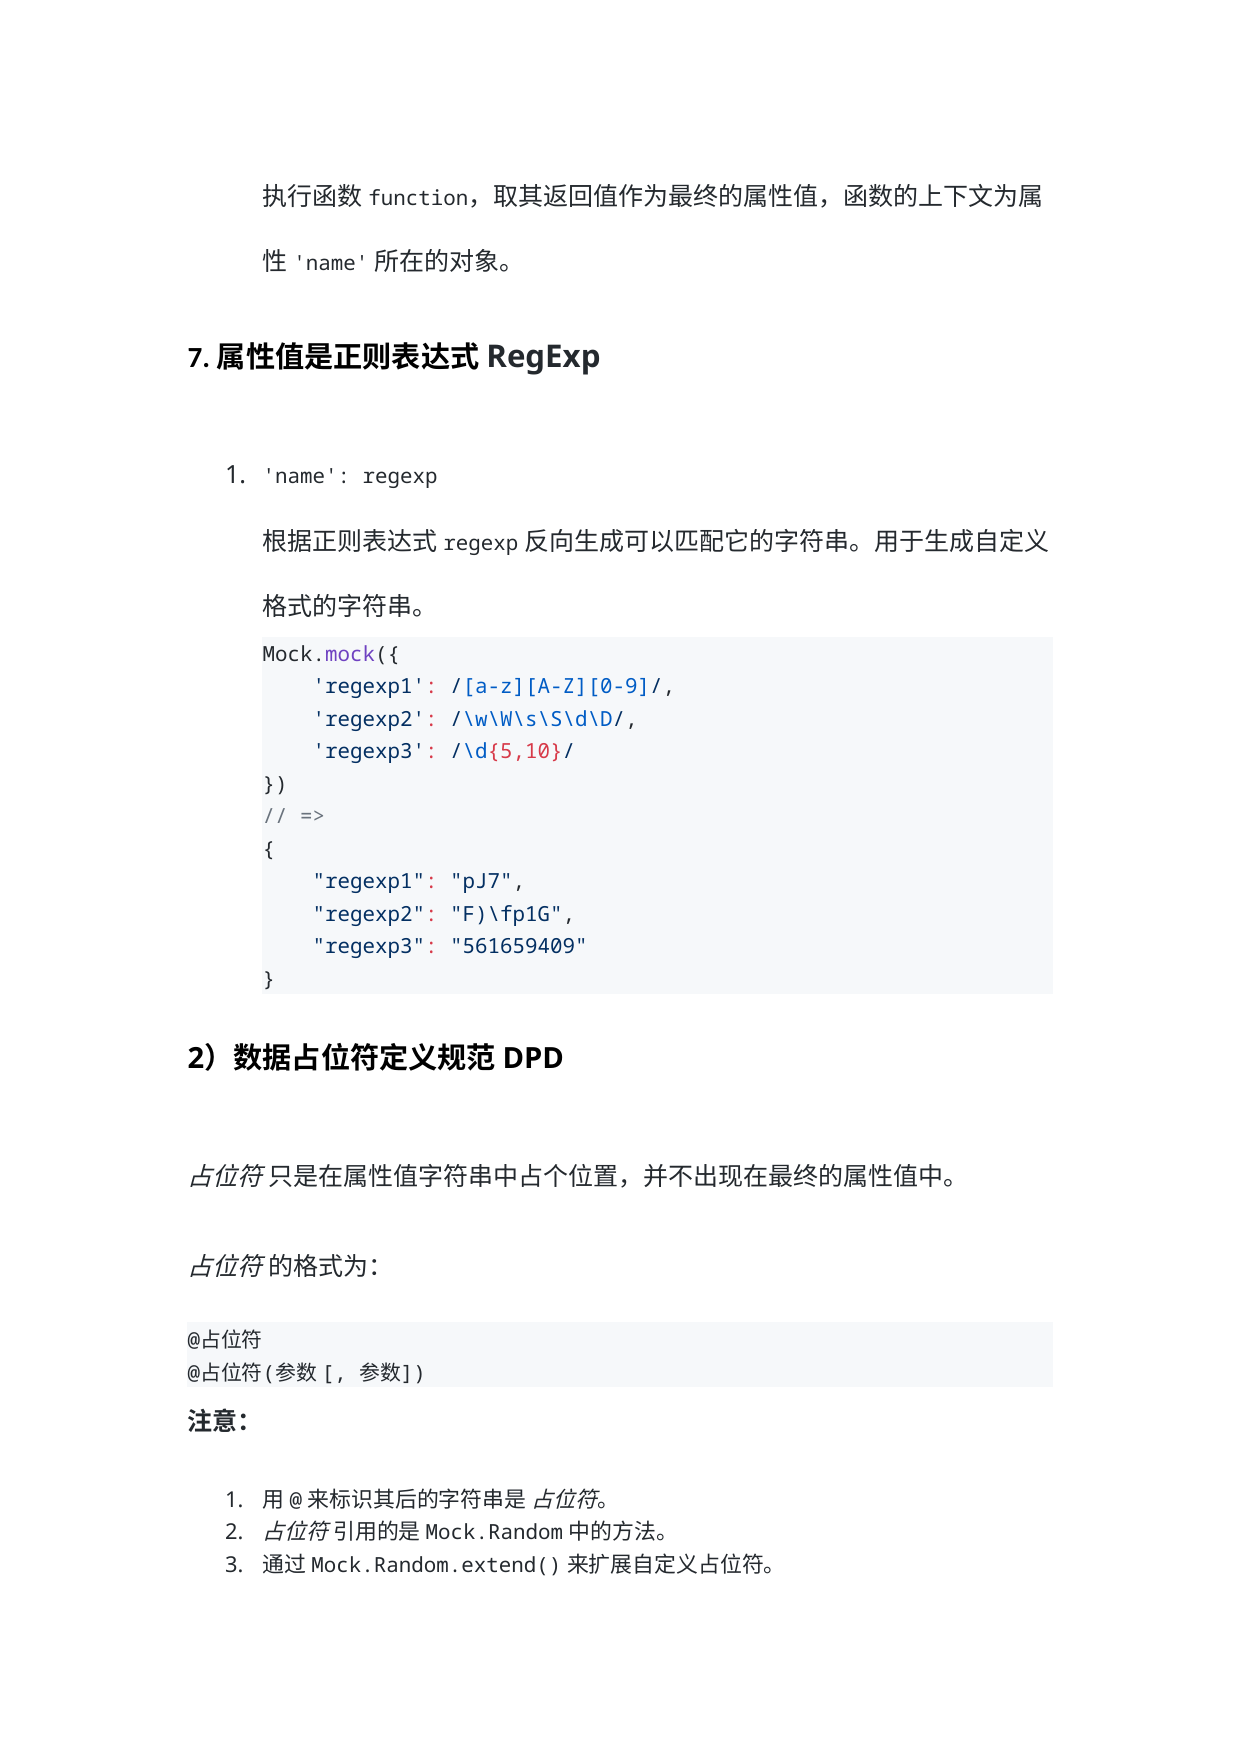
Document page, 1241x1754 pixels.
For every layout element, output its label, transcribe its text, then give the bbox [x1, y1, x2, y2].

list 'name': regexp [225, 442, 1053, 507]
text @占位符 [187, 1322, 1053, 1355]
text 'regexp2': /\w\W\s\S\d\D/, [262, 702, 1053, 734]
text 'regexp3': /\d{5,10}/ [262, 734, 1053, 767]
list 占位符 引用的是 Mock.Random 中的方法。 [225, 1514, 1053, 1546]
list 通过 Mock.Random.extend() 来扩展自定义占位符。 [225, 1546, 1053, 1579]
text @占位符(参数 [, 参数]) [187, 1355, 1053, 1387]
text "regexp2": "F)\fp1G", [262, 897, 1053, 929]
text 占位符 只是在属性值字符串中占个位置，并不出现在最终的属性值中。 [187, 1142, 1053, 1207]
text 占位符 的格式为： [187, 1232, 1053, 1297]
text // => [262, 799, 1053, 832]
text 根据正则表达式 regexp 反向生成可以匹配它的字符串。用于生成自定义格式的字符串。 [262, 507, 1053, 637]
text "regexp1": "pJ7", [262, 864, 1053, 897]
text { [262, 832, 1053, 864]
text 'regexp1': /[a-z][A-Z][0-9]/, [262, 669, 1053, 702]
subtitle 7. 属性值是正则表达式 RegExp [187, 321, 1053, 386]
text } [262, 962, 1053, 994]
text Mock.mock({ [262, 637, 1053, 669]
list 用 @ 来标识其后的字符串是 占位符。 [225, 1481, 1053, 1514]
text 执行函数 function，取其返回值作为最终的属性值，函数的上下文为属性 'name' 所在的对象。 [262, 162, 1053, 292]
text "regexp3": "561659409" [262, 929, 1053, 962]
text 注意： [187, 1387, 1053, 1452]
subtitle 2）数据占位符定义规范 DPD [187, 1023, 1053, 1088]
text }) [262, 767, 1053, 799]
